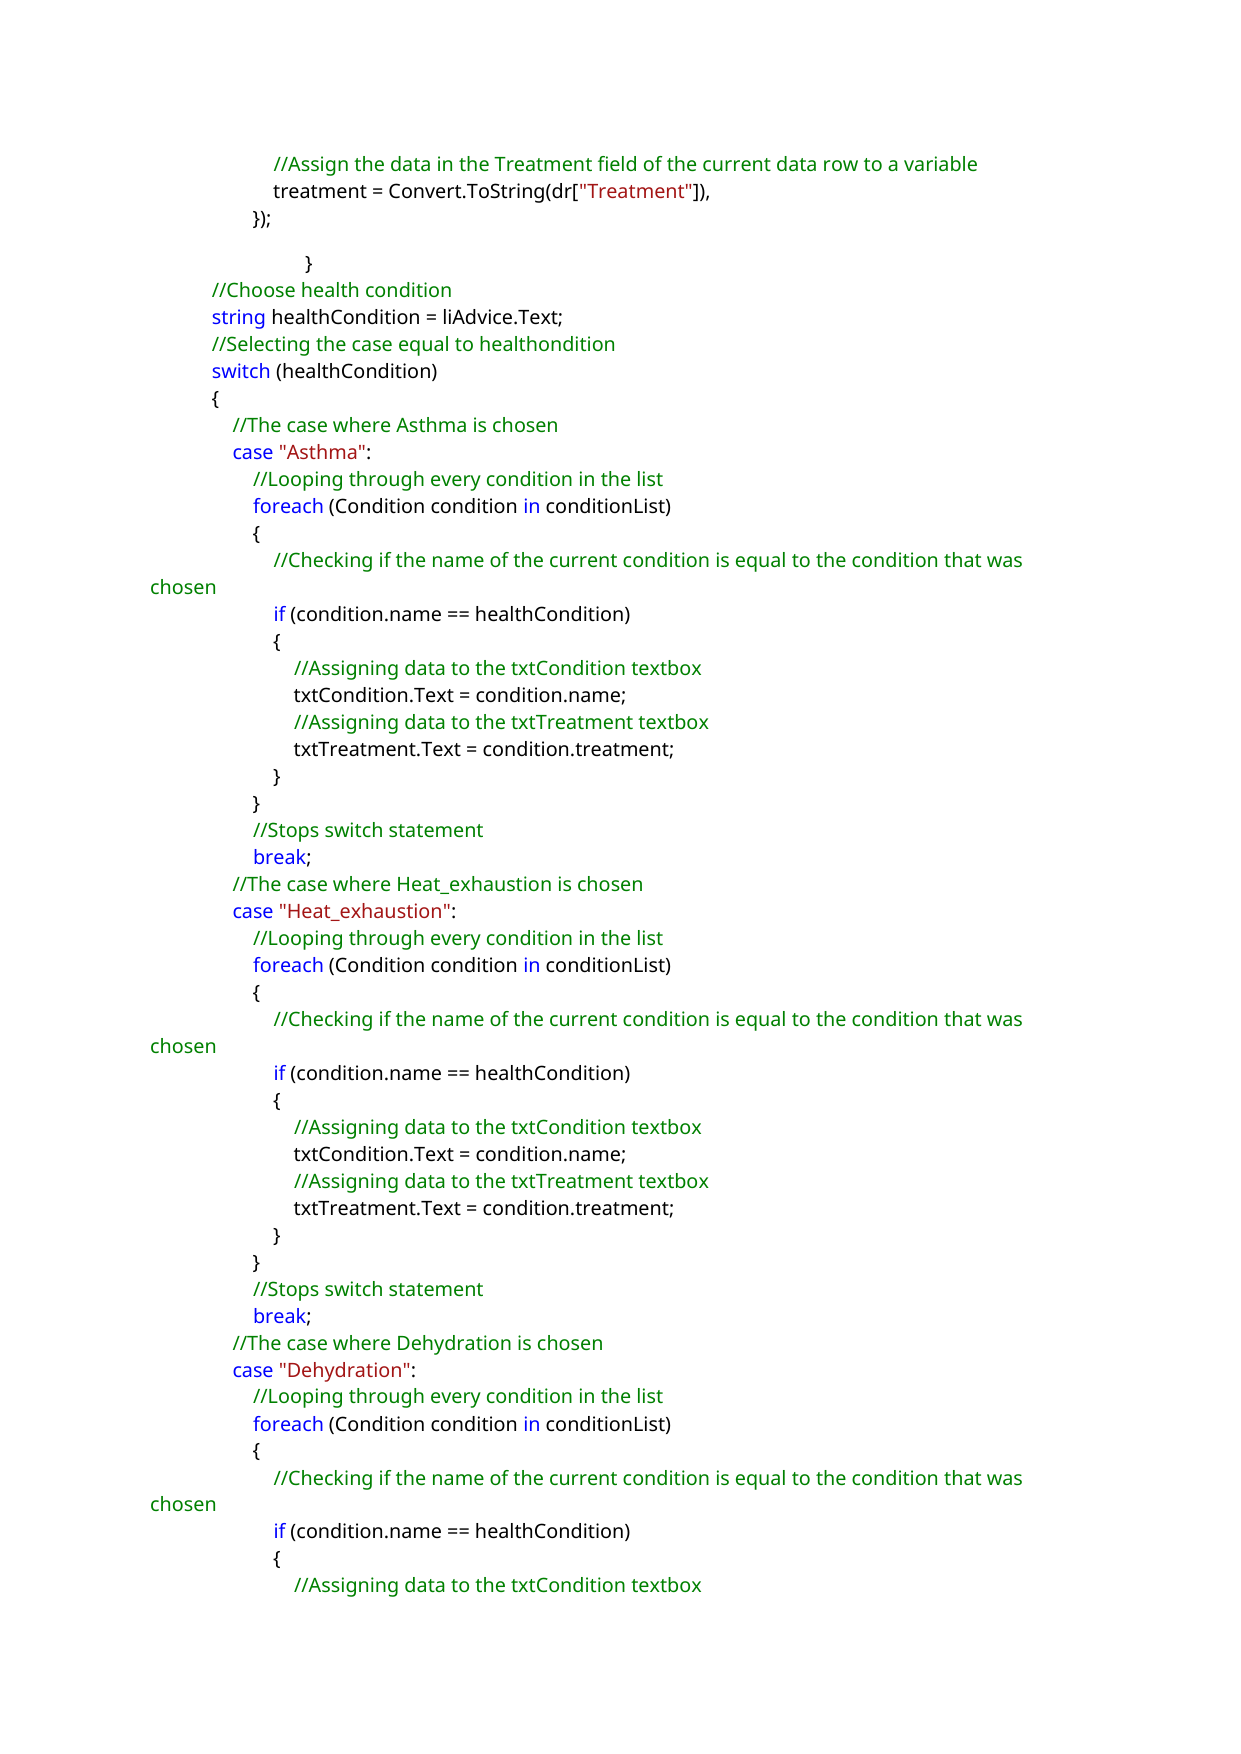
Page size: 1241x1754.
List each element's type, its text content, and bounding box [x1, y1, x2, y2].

text { [150, 1437, 1090, 1464]
text switch (healthCondition) [150, 358, 1090, 384]
text //Assigning data to the txtTreatment textbox [150, 708, 1090, 735]
text //Assigning data to the txtCondition textbox [150, 1113, 1090, 1140]
text //The case where Heat_exhaustion is chosen [150, 870, 1090, 897]
text //Checking if the name of the current condition is equal to the condition that was chosen [150, 1464, 1090, 1518]
text //Assigning data to the txtCondition textbox [150, 654, 1090, 681]
text if (condition.name == healthCondition) [150, 600, 1090, 627]
text //The case where Asthma is chosen [150, 412, 1090, 438]
text //Looping through every condition in the list [150, 924, 1090, 951]
text { [150, 1086, 1090, 1113]
text case "Asthma": [150, 438, 1090, 466]
text { [150, 627, 1090, 654]
text break; [150, 843, 1090, 870]
text }); [150, 204, 1090, 231]
text } [150, 762, 1090, 789]
text //Assign the data in the Treatment field of the current data row to a variable [150, 150, 1090, 177]
text //Assigning data to the txtTreatment textbox [150, 1167, 1090, 1194]
text txtTreatment.Text = condition.treatment; [150, 735, 1090, 762]
text if (condition.name == healthCondition) [150, 1518, 1090, 1545]
text foreach (Condition condition in conditionList) [150, 951, 1090, 978]
text if (condition.name == healthCondition) [150, 1059, 1090, 1086]
text treatment = Convert.ToString(dr["Treatment"]), [150, 177, 1090, 204]
text { [150, 978, 1090, 1005]
text case "Heat_exhaustion": [150, 897, 1090, 924]
text //Selecting the case equal to healthondition [150, 331, 1090, 358]
text //The case where Dehydration is chosen [150, 1329, 1090, 1356]
text { [150, 519, 1090, 546]
text case "Dehydration": [150, 1356, 1090, 1383]
text txtTreatment.Text = condition.treatment; [150, 1194, 1090, 1221]
text } [150, 1248, 1090, 1275]
text } [150, 789, 1090, 816]
text break; [150, 1302, 1090, 1329]
text //Checking if the name of the current condition is equal to the condition that was chosen [150, 546, 1090, 600]
text foreach (Condition condition in conditionList) [150, 492, 1090, 519]
text //Stops switch statement [150, 816, 1090, 843]
text } [150, 1221, 1090, 1248]
text //Stops switch statement [150, 1275, 1090, 1302]
text txtCondition.Text = condition.name; [150, 1140, 1090, 1167]
text //Assigning data to the txtCondition textbox [150, 1572, 1090, 1599]
text txtCondition.Text = condition.name; [150, 681, 1090, 708]
text string healthCondition = liAdvice.Text; [150, 304, 1090, 331]
text { [150, 1545, 1090, 1572]
text //Looping through every condition in the list [150, 466, 1090, 492]
text //Looping through every condition in the list [150, 1383, 1090, 1410]
text } [150, 250, 1090, 277]
text { [150, 384, 1090, 412]
text foreach (Condition condition in conditionList) [150, 1410, 1090, 1437]
text //Choose health condition [150, 277, 1090, 304]
text //Checking if the name of the current condition is equal to the condition that was chosen [150, 1005, 1090, 1059]
